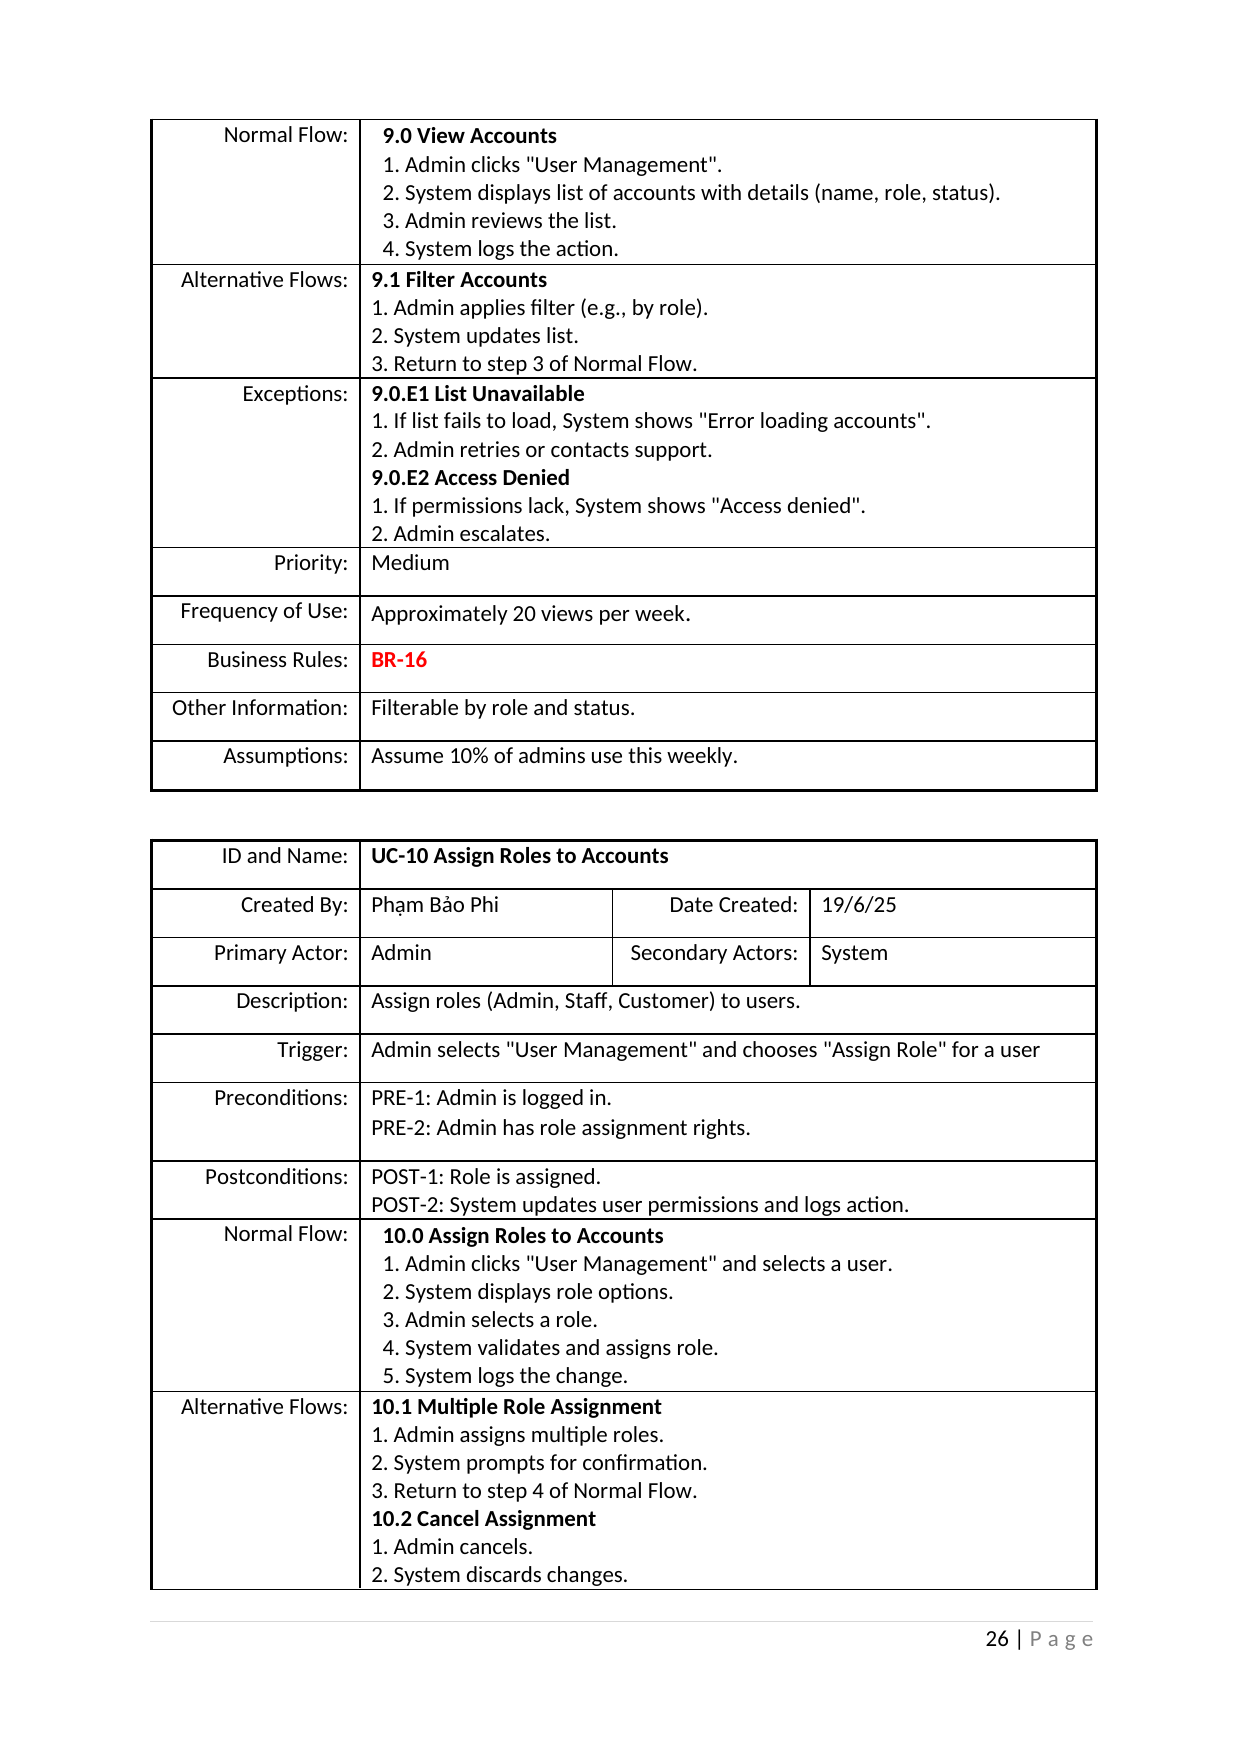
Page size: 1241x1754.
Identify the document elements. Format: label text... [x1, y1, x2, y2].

table_cell Preconditions: [153, 1083, 359, 1160]
table_cell Filterable by role and status. [361, 693, 1095, 740]
table_cell Phạm Bảo Phi [361, 890, 612, 937]
table_cell Priority: [153, 548, 359, 595]
table_cell Date Created: [613, 890, 809, 937]
table_cell Admin [361, 938, 612, 985]
table_cell Approximately 20 views per week. [361, 597, 1095, 643]
table_cell Alternative Flows: [153, 1392, 359, 1588]
table_cell Admin selects "User Management" and chooses "Assign Role" for a user [361, 1035, 1095, 1082]
table_cell 10.1 Multiple Role Assignment 1. Admin assigns multiple roles. 2. System prompts for confirmation. 3. Return to step 4 of Normal Flow. 10.2 Cancel Assignment 1. Admin cancels. 2. System discards changes. [361, 1392, 1095, 1588]
table_cell Frequency of Use: [153, 597, 359, 643]
table_cell Assume 10% of admins use this weekly. [361, 742, 1095, 788]
table_cell Alternative Flows: [153, 265, 359, 377]
table_cell Assumptions: [153, 742, 359, 788]
table_cell Secondary Actors: [613, 938, 809, 985]
table_cell Other Information: [153, 693, 359, 740]
table_cell 9.1 Filter Accounts 1. Admin applies filter (e.g., by role). 2. System updates list. 3. Return to step 3 of Normal Flow. [361, 265, 1095, 377]
table_header ID and Name: [153, 842, 359, 888]
table_cell Medium [361, 548, 1095, 595]
table_cell Postconditions: [153, 1162, 359, 1218]
table_cell Normal Flow: [153, 1220, 359, 1391]
table_cell Trigger: [153, 1035, 359, 1082]
table_cell Business Rules: [153, 645, 359, 692]
table_cell POST-1: Role is assigned. POST-2: System updates user permissions and logs action. [361, 1162, 1095, 1218]
table_cell [361, 120, 1095, 263]
table_cell Normal Flow: [153, 120, 359, 263]
table_cell [361, 1220, 1095, 1391]
table_cell System [811, 938, 1095, 985]
table_cell Created By: [153, 890, 359, 937]
table_cell Description: [153, 987, 359, 1033]
table_cell PRE-1: Admin is logged in. PRE-2: Admin has role assignment rights. [361, 1083, 1095, 1160]
table_header UC-10 Assign Roles to Accounts [361, 842, 1095, 888]
table_cell BR-16 [361, 645, 1095, 692]
table_cell Exceptions: [153, 379, 359, 547]
table_cell Assign roles (Admin, Staff, Customer) to users. [361, 987, 1095, 1033]
table_cell Primary Actor: [153, 938, 359, 985]
table_cell 19/6/25 [811, 890, 1095, 937]
table_cell 9.0.E1 List Unavailable 1. If list fails to load, System shows "Error loading accounts". 2. Admin retries or contacts support. 9.0.E2 Access Denied 1. If permissions lack, System shows "Access denied". 2. Admin escalates. [361, 379, 1095, 547]
